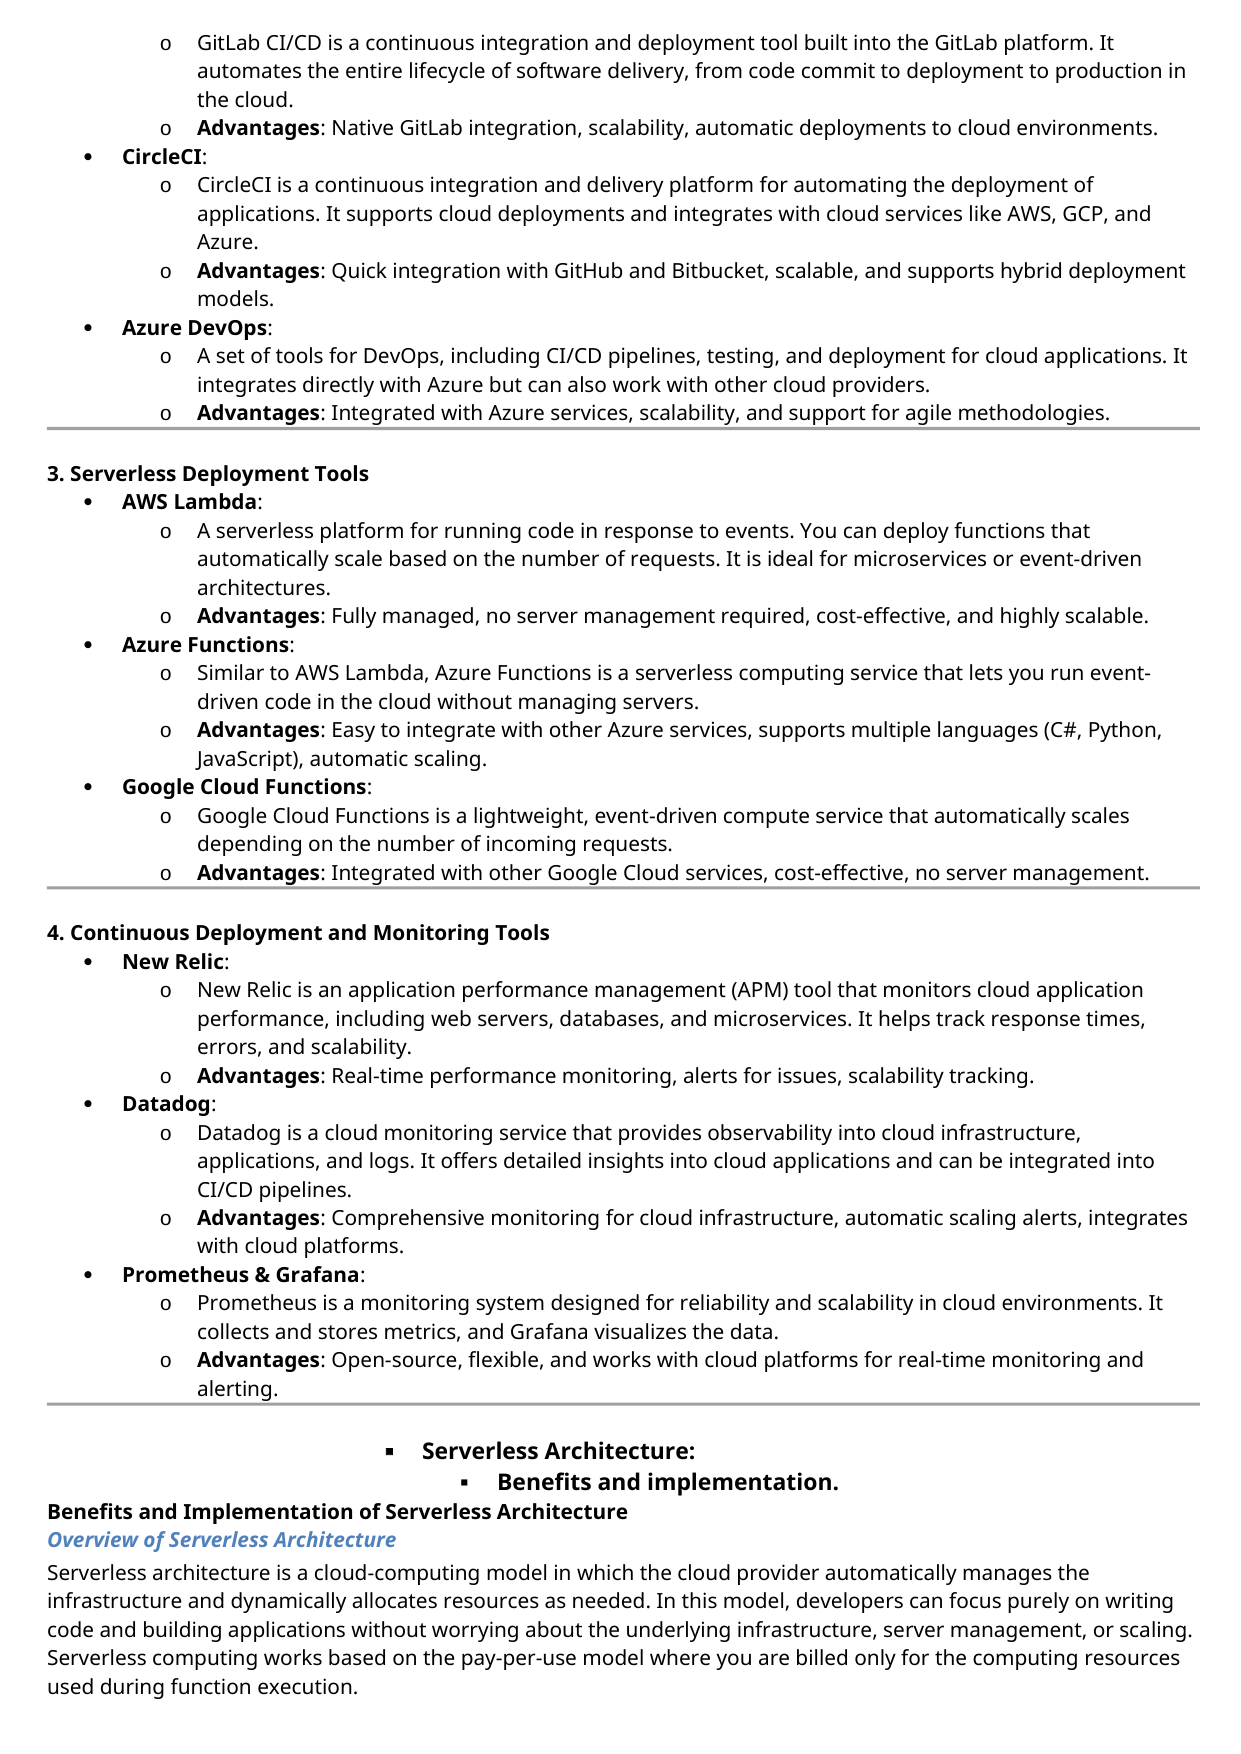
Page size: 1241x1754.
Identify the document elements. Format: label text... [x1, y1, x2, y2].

list New Relic: [84, 947, 1200, 975]
list Azure DevOps: [84, 313, 1200, 341]
list Datadog is a cloud monitoring service that provides observability into cloud infrastructure, applications, and logs. It offers detailed insights into cloud applications and can be integrated into CI/CD pipelines. [159, 1118, 1200, 1203]
list GitLab CI/CD is a continuous integration and deployment tool built into the GitLab platform. It automates the entire lifecycle of software delivery, from code commit to deployment to production in the cloud. [159, 28, 1200, 113]
list New Relic is an application performance management (APM) tool that monitors cloud application performance, including web servers, databases, and microservices. It helps track response times, errors, and scalability. [159, 975, 1200, 1061]
list Datadog: [84, 1089, 1200, 1118]
list A set of tools for DevOps, including CI/CD pipelines, testing, and deployment for cloud applications. It integrates directly with Azure but can also work with other cloud providers. [159, 341, 1200, 398]
list Google Cloud Functions: [84, 772, 1200, 801]
subtitle Overview of Serverless Architecture [47, 1526, 1200, 1554]
list CircleCI is a continuous integration and delivery platform for automating the deployment of applications. It supports cloud deployments and integrates with cloud services like AWS, GCP, and Azure. [159, 171, 1200, 256]
list Advantages: Fully managed, no server management required, cost-effective, and highly scalable. [159, 601, 1200, 630]
list Advantages: Quick integration with GitHub and Bitbucket, scalable, and supports hybrid deployment models. [159, 256, 1200, 313]
list Serverless Architecture: [384, 1435, 1200, 1466]
list Advantages: Native GitLab integration, scalability, automatic deployments to cloud environments. [159, 113, 1200, 142]
subtitle 3. Serverless Deployment Tools [47, 459, 1200, 487]
list A serverless platform for running code in response to events. You can deploy functions that automatically scale based on the number of requests. It is ideal for microservices or event-driven architectures. [159, 516, 1200, 601]
list AWS Lambda: [84, 487, 1200, 516]
list Benefits and implementation. [459, 1466, 1200, 1497]
text Serverless architecture is a cloud-computing model in which the cloud provider automatically manages the infrastructure and dynamically allocates resources as needed. In this model, developers can focus purely on writing code and building applications without worrying about the underlying infrastructure, server management, or scaling. Serverless computing works based on the pay-per-use model where you are billed only for the computing resources used during function execution. [47, 1558, 1200, 1700]
list Advantages: Real-time performance monitoring, alerts for issues, scalability tracking. [159, 1061, 1200, 1089]
list Similar to AWS Lambda, Azure Functions is a serverless computing service that lets you run event-driven code in the cloud without managing servers. [159, 658, 1200, 715]
list Advantages: Integrated with Azure services, scalability, and support for agile methodologies. [159, 398, 1200, 426]
list Advantages: Easy to integrate with other Azure services, supports multiple languages (C#, Python, JavaScript), automatic scaling. [159, 715, 1200, 772]
subtitle Benefits and Implementation of Serverless Architecture [47, 1497, 1200, 1526]
list Prometheus is a monitoring system designed for reliability and scalability in cloud environments. It collects and stores metrics, and Grafana visualizes the data. [159, 1288, 1200, 1346]
list Advantages: Integrated with other Google Cloud services, cost-effective, no server management. [159, 858, 1200, 886]
list Advantages: Open-source, flexible, and works with cloud platforms for real-time monitoring and alerting. [159, 1346, 1200, 1402]
list CircleCI: [84, 142, 1200, 171]
subtitle 4. Continuous Deployment and Monitoring Tools [47, 918, 1200, 947]
list Advantages: Comprehensive monitoring for cloud infrastructure, automatic scaling alerts, integrates with cloud platforms. [159, 1203, 1200, 1260]
list Prometheus & Grafana: [84, 1260, 1200, 1288]
list Azure Functions: [84, 630, 1200, 658]
list Google Cloud Functions is a lightweight, event-driven compute service that automatically scales depending on the number of incoming requests. [159, 801, 1200, 858]
